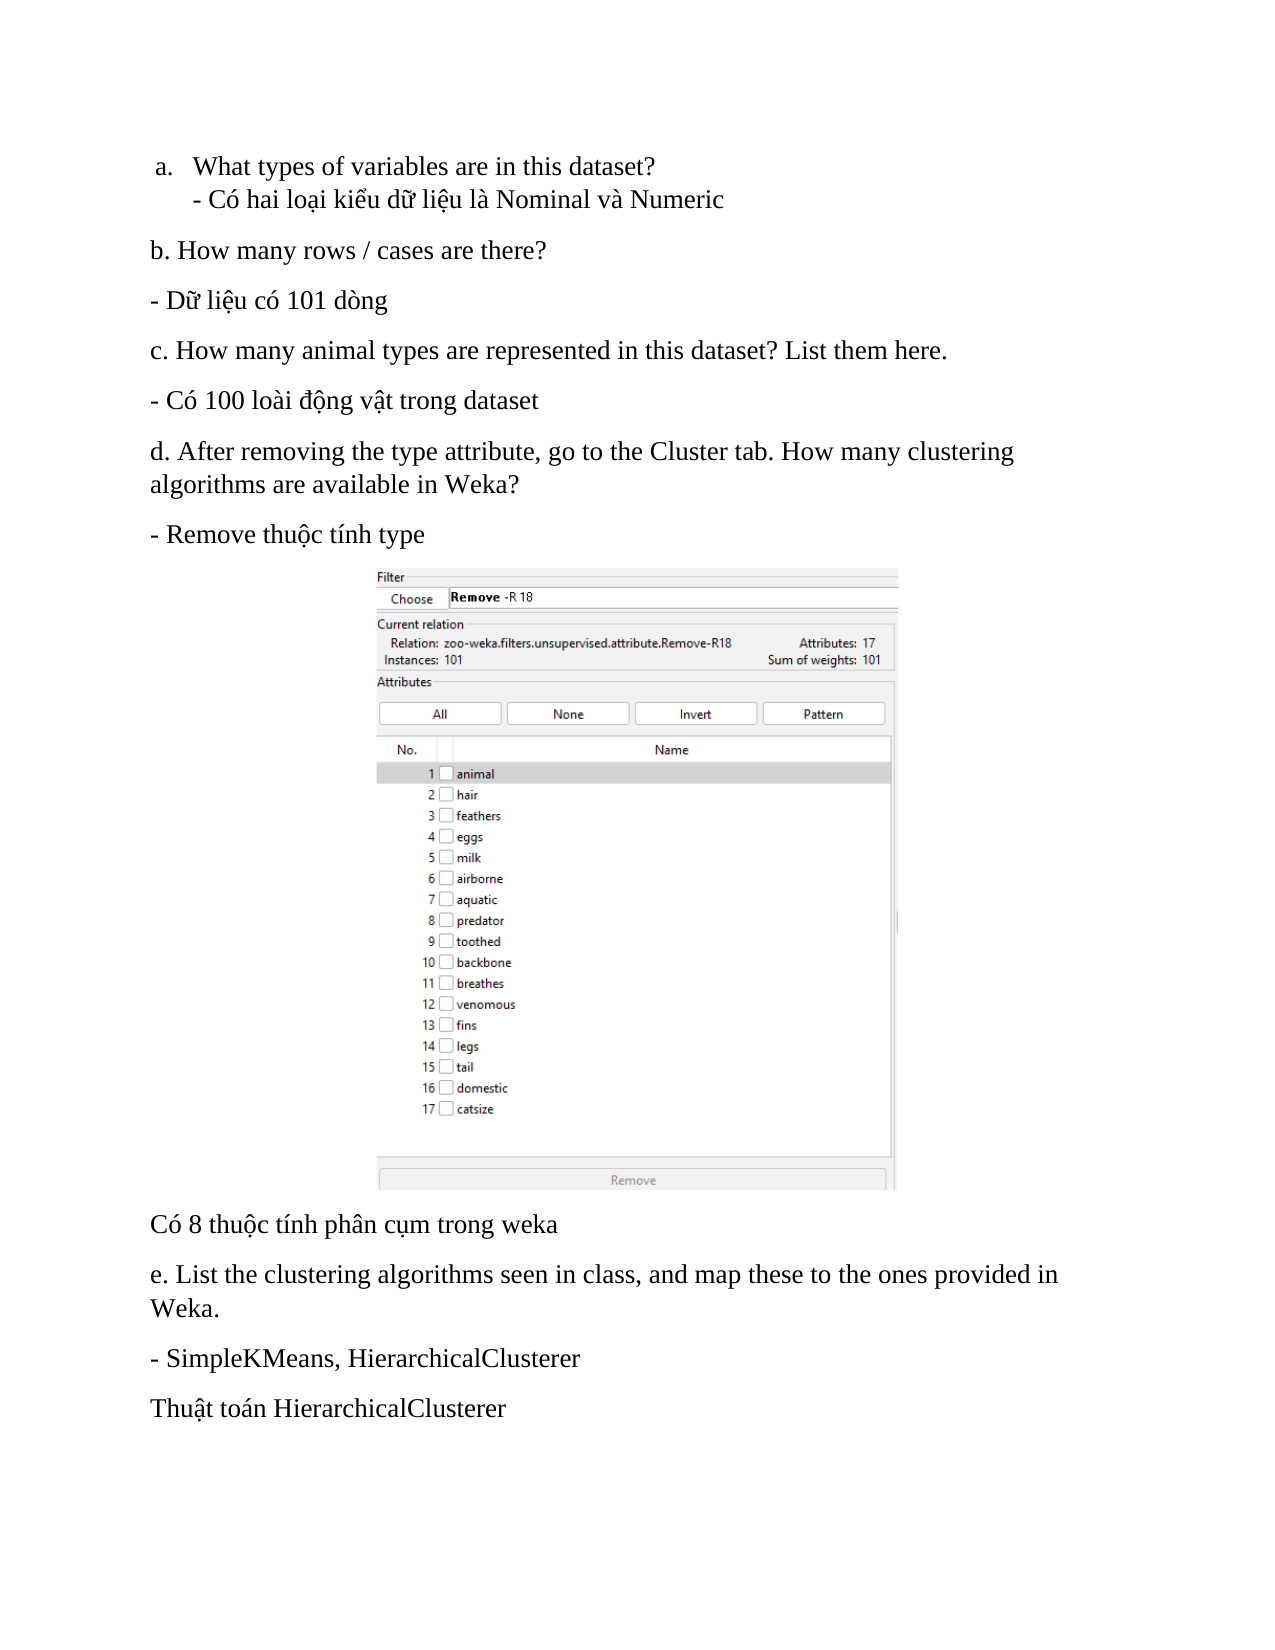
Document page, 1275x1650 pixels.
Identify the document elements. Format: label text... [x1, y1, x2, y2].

text - Dữ liệu có 101 dòng [150, 284, 1125, 315]
text c. How many animal types are represented in this dataset? List them here. [150, 334, 1125, 365]
picture [376, 568, 899, 1190]
list What types of variables are in this dataset? [155, 150, 1125, 181]
text d. After removing the type attribute, go to the Cluster tab. How many clustering algorithms are available in Weka? [150, 434, 1125, 499]
text b. How many rows / cases are there? [150, 234, 1125, 265]
list - Có hai loại kiểu dữ liệu là Nominal và Numeric [192, 183, 1125, 215]
text Thuật toán HierarchicalClusterer [150, 1393, 1125, 1424]
text - Remove thuộc tính type [150, 518, 1125, 549]
text - SimpleKMeans, HierarchicalClusterer [150, 1342, 1125, 1373]
text Có 8 thuộc tính phân cụm trong weka [150, 1208, 1125, 1239]
text - Có 100 loài động vật trong dataset [150, 384, 1125, 416]
text e. List the clustering algorithms seen in class, and map these to the ones provided in Weka. [150, 1259, 1125, 1323]
